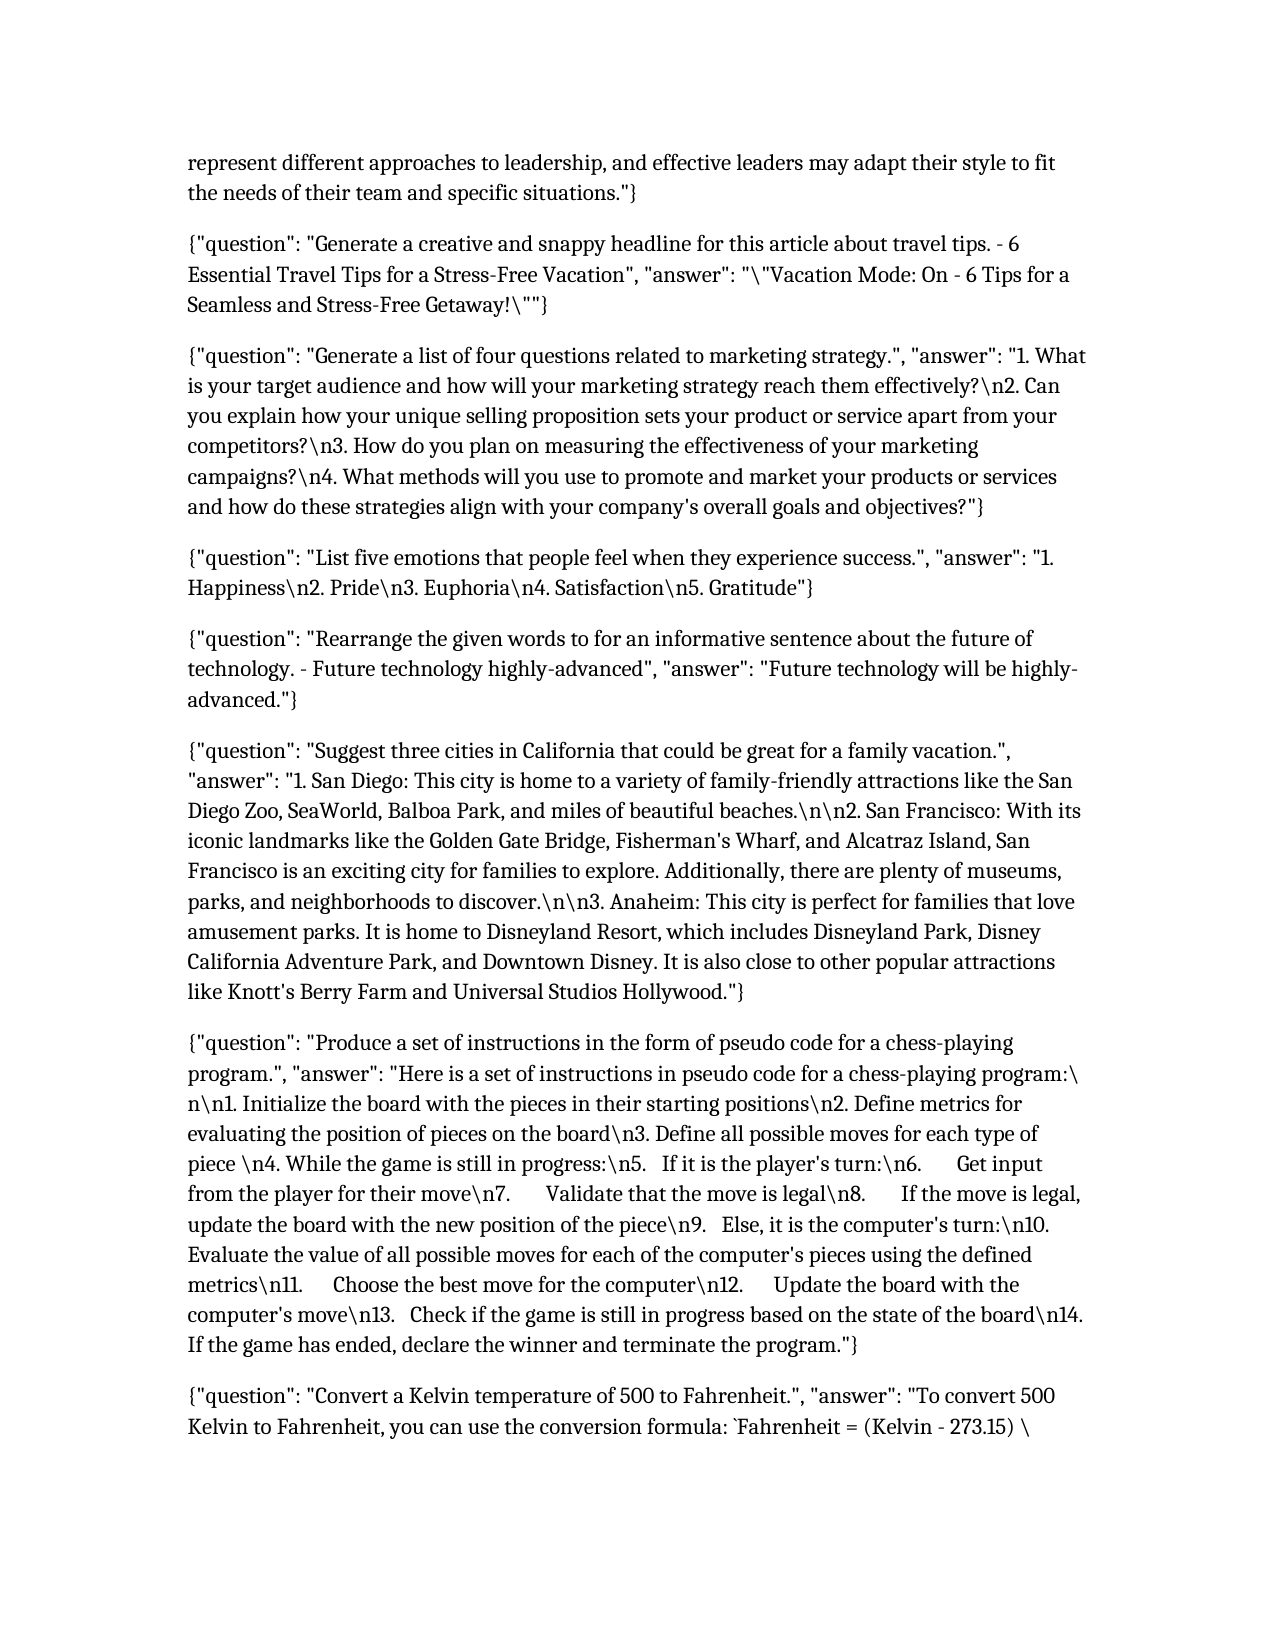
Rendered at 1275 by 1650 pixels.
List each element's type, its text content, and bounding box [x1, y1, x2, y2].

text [187, 1383, 1087, 1440]
text {"question": "List five emotions that people feel when they experience success.", "answer": "1. Happiness\n2. Pride\n3. Euphoria\n4. Satisfaction\n5. Gratitude"} [187, 545, 1087, 601]
text {"question": "Generate a list of four questions related to marketing strategy.", "answer": "1. What is your target audience and how will your marketing strategy reach them effectively?\n2. Can you explain how your unique selling proposition sets your product or service apart from your competitors?\n3. How do you plan on measuring the effectiveness of your marketing campaigns?\n4. What methods will you use to promote and market your products or services and how do these strategies align with your company's overall goals and objectives?"} [187, 343, 1087, 520]
text {"question": "Rearrange the given words to for an informative sentence about the future of technology. - Future technology highly-advanced", "answer": "Future technology will be highly-advanced."} [187, 626, 1087, 713]
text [187, 150, 1087, 207]
text {"question": "Generate a creative and snappy headline for this article about travel tips. - 6 Essential Travel Tips for a Stress-Free Vacation", "answer": "\"Vacation Mode: On - 6 Tips for a Seamless and Stress-Free Getaway!\""} [187, 231, 1087, 318]
text {"question": "Produce a set of instructions in the form of pseudo code for a chess-playing program.", "answer": "Here is a set of instructions in pseudo code for a chess-playing program:\n\n1. Initialize the board with the pieces in their starting positions\n2. Define metrics for evaluating the position of pieces on the board\n3. Define all possible moves for each type of piece \n4. While the game is still in progress:\n5. If it is the player's turn:\n6. Get input from the player for their move\n7. Validate that the move is legal\n8. If the move is legal, update the board with the new position of the piece\n9. Else, it is the computer's turn:\n10. Evaluate the value of all possible moves for each of the computer's pieces using the defined metrics\n11. Choose the best move for the computer\n12. Update the board with the computer's move\n13. Check if the game is still in progress based on the state of the board\n14. If the game has ended, declare the winner and terminate the program."} [187, 1030, 1087, 1359]
text {"question": "Suggest three cities in California that could be great for a family vacation.", "answer": "1. San Diego: This city is home to a variety of family-friendly attractions like the San Diego Zoo, SeaWorld, Balboa Park, and miles of beautiful beaches.\n\n2. San Francisco: With its iconic landmarks like the Golden Gate Bridge, Fisherman's Wharf, and Alcatraz Island, San Francisco is an exciting city for families to explore. Additionally, there are plenty of museums, parks, and neighborhoods to discover.\n\n3. Anaheim: This city is perfect for families that love amusement parks. It is home to Disneyland Resort, which includes Disneyland Park, Disney California Adventure Park, and Downtown Disney. It is also close to other popular attractions like Knott's Berry Farm and Universal Studios Hollywood."} [187, 737, 1087, 1006]
